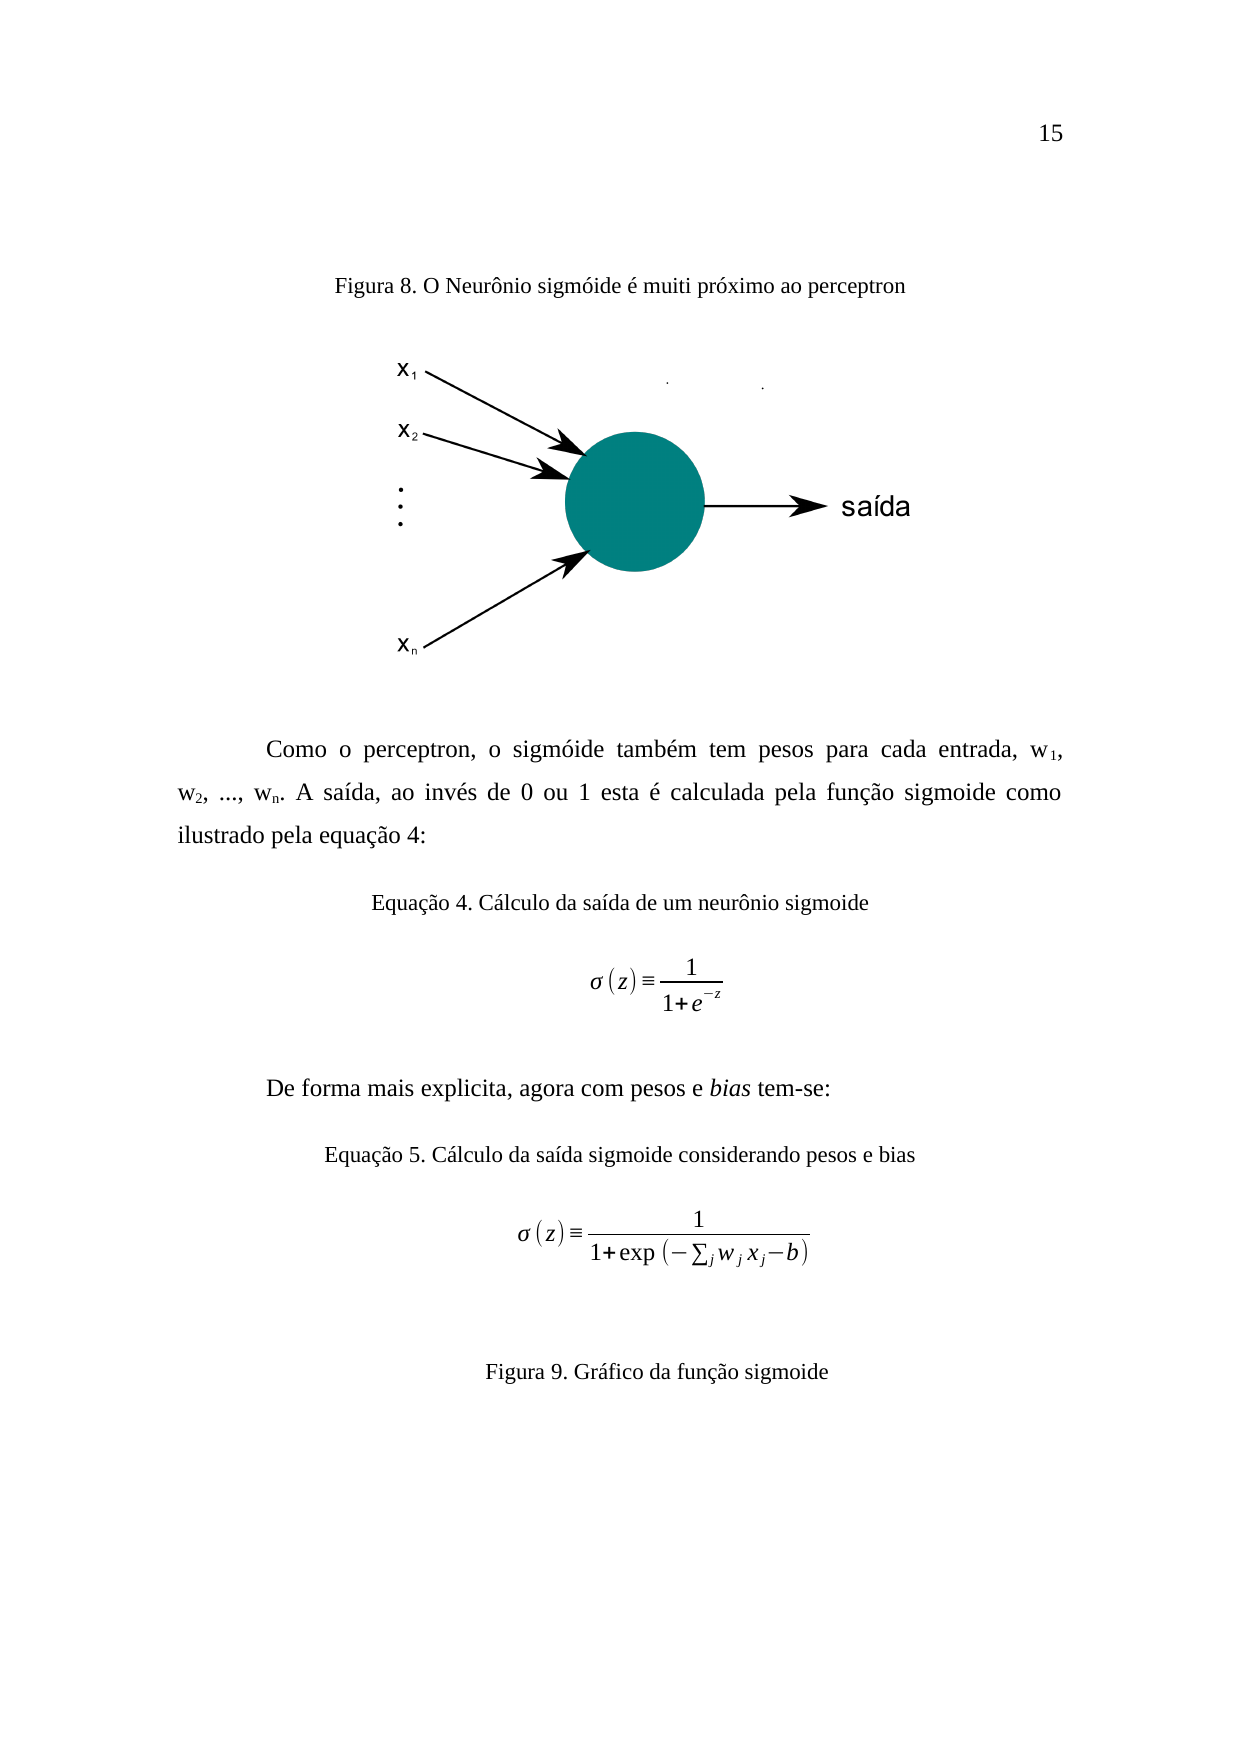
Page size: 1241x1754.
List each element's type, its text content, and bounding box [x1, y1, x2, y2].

picture [325, 336, 989, 677]
text Figura 9. Gráfico da função sigmoide [177, 1358, 1063, 1385]
text Equação 4. Cálculo da saída de um neurônio sigmoide [177, 889, 1063, 915]
text Equação 5. Cálculo da saída sigmoide considerando pesos e bias [177, 1141, 1063, 1168]
text Figura 8. O Neurônio sigmóide é muiti próximo ao perceptron [177, 272, 1063, 299]
text Como o perceptron, o sigmóide também tem pesos para cada entrada, w1, w2, ..., wn. A saída, ao invés de 0 ou 1 esta é calculada pela função sigmoide como ilustrado pela equação 4: [177, 734, 1063, 849]
text De forma mais explicita, agora com pesos e bias tem-se: [177, 1073, 1063, 1102]
